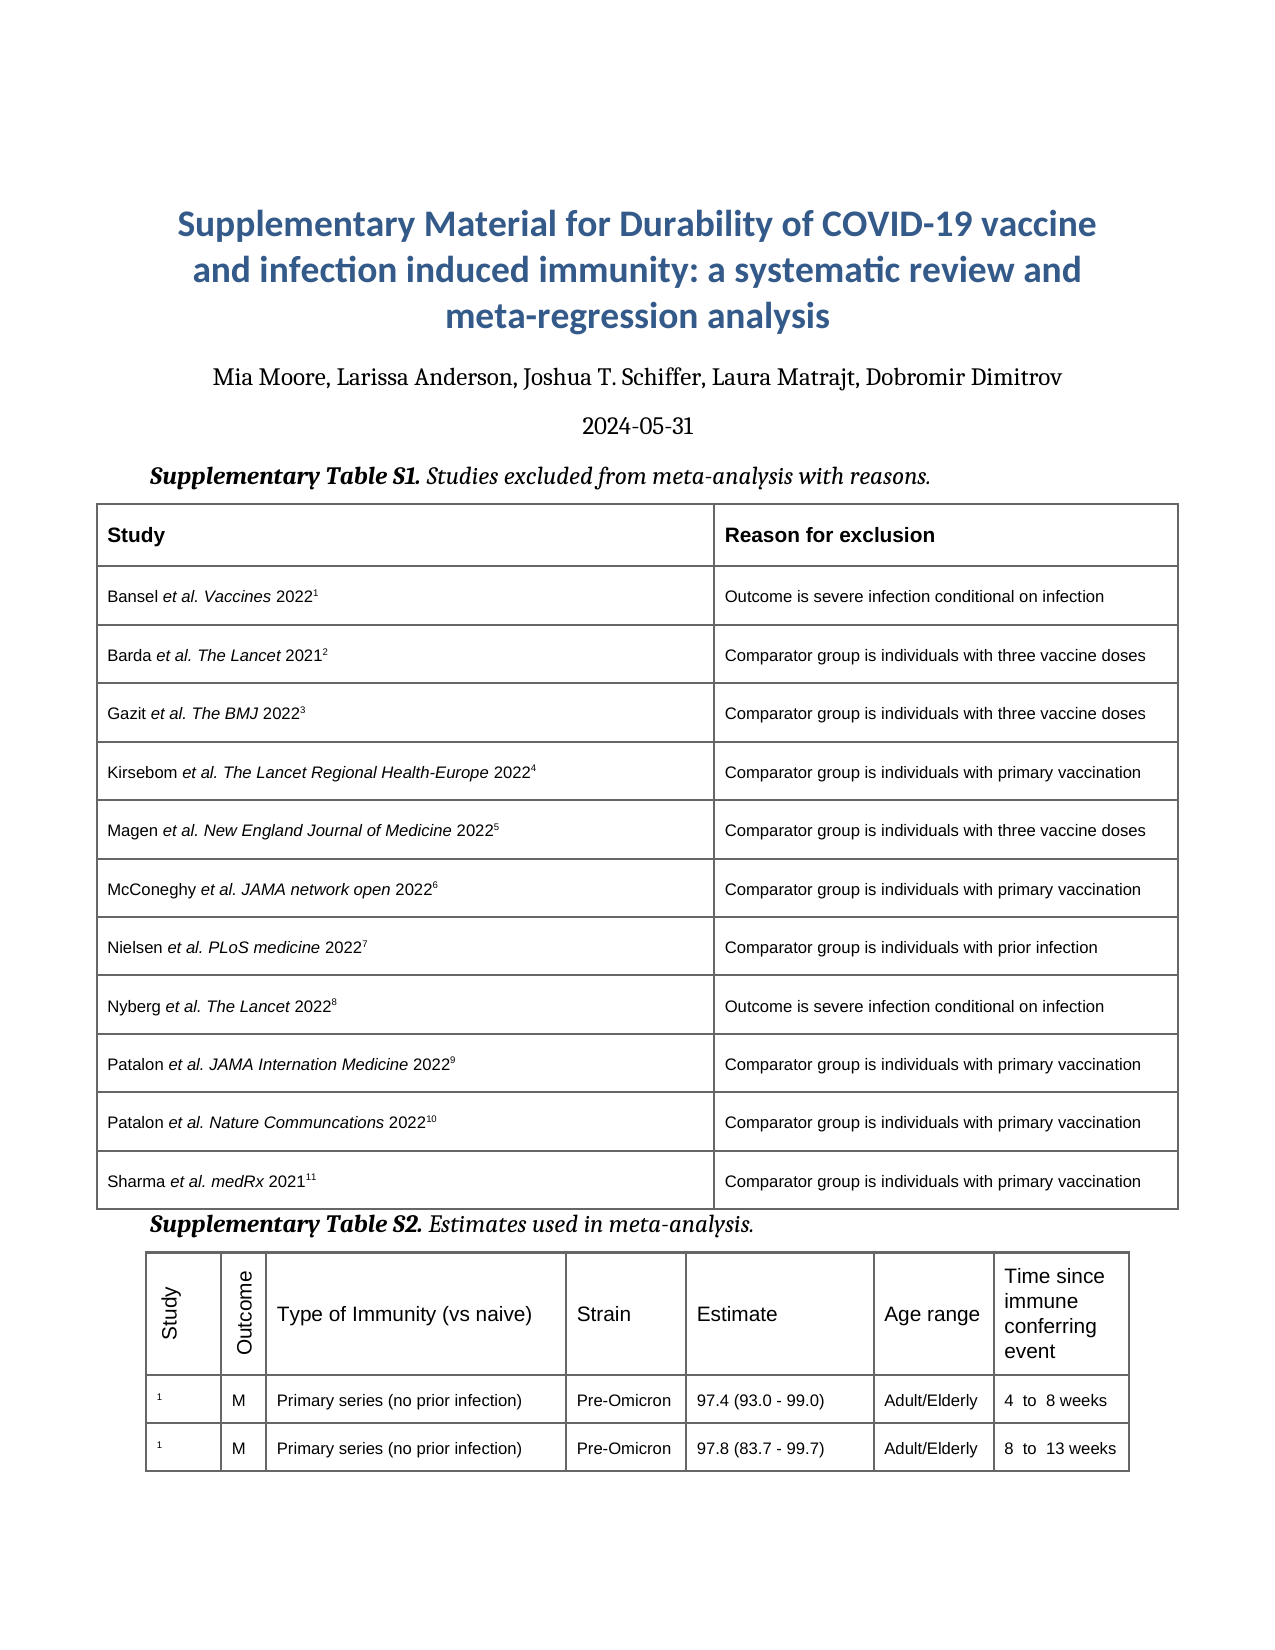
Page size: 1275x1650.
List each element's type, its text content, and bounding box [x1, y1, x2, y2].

text Supplementary Table S1. Studies excluded from meta-analysis with reasons. [150, 462, 1125, 490]
table_cell Adult/Elderly [875, 1376, 993, 1422]
table_cell 4 to 8 weeks [995, 1376, 1128, 1422]
text Supplementary Table S2. Estimates used in meta-analysis. [150, 1210, 1125, 1239]
table_cell Sharma et al. medRx 202111 [98, 1152, 713, 1208]
table_cell 1 [147, 1424, 220, 1470]
table_header Outcome [222, 1254, 265, 1374]
table_header Study [98, 505, 713, 565]
table_cell Pre-Omicron [567, 1376, 685, 1422]
table_cell Comparator group is individuals with three vaccine doses [715, 801, 1177, 857]
table_cell Patalon et al. JAMA Internation Medicine 20229 [98, 1035, 713, 1091]
table_header Estimate [687, 1254, 873, 1374]
table_cell Comparator group is individuals with three vaccine doses [715, 684, 1177, 741]
table_cell Comparator group is individuals with primary vaccination [715, 743, 1177, 799]
table_cell McConeghy et al. JAMA network open 20226 [98, 860, 713, 916]
table_cell 8 to 13 weeks [995, 1424, 1128, 1470]
table_cell Outcome is severe infection conditional on infection [715, 976, 1177, 1033]
title Supplementary Material for Durability of COVID-19 vaccine and infection induced immunity: a systematic review and meta-regression analysis [150, 200, 1125, 337]
table_cell Kirsebom et al. The Lancet Regional Health-Europe 20224 [98, 743, 713, 799]
table_cell Barda et al. The Lancet 20212 [98, 626, 713, 682]
table_cell Comparator group is individuals with primary vaccination [715, 860, 1177, 916]
table_cell Gazit et al. The BMJ 20223 [98, 684, 713, 741]
table_cell Primary series (no prior infection) [267, 1376, 565, 1422]
table_cell Nyberg et al. The Lancet 20228 [98, 976, 713, 1033]
table_cell Adult/Elderly [875, 1424, 993, 1470]
table_header Reason for exclusion [715, 505, 1177, 565]
table_cell Bansel et al. Vaccines 20221 [98, 567, 713, 624]
table_header Age range [875, 1254, 993, 1374]
table_cell Comparator group is individuals with prior infection [715, 918, 1177, 974]
table_header Study [147, 1254, 220, 1374]
table_cell Patalon et al. Nature Communcations 202210 [98, 1093, 713, 1149]
table_cell Comparator group is individuals with three vaccine doses [715, 626, 1177, 682]
table_header Strain [567, 1254, 685, 1374]
text 2024-05-31 [150, 412, 1125, 441]
table_cell Comparator group is individuals with primary vaccination [715, 1093, 1177, 1149]
table_cell 97.4 (93.0 - 99.0) [687, 1376, 873, 1422]
table_header Type of Immunity (vs naive) [267, 1254, 565, 1374]
table_header Time since immune conferring event [995, 1254, 1128, 1374]
table_cell Nielsen et al. PLoS medicine 20227 [98, 918, 713, 974]
table_cell Primary series (no prior infection) [267, 1424, 565, 1470]
table_cell Comparator group is individuals with primary vaccination [715, 1152, 1177, 1208]
table_cell M [222, 1424, 265, 1470]
table_cell Comparator group is individuals with primary vaccination [715, 1035, 1177, 1091]
text Mia Moore, Larissa Anderson, Joshua T. Schiffer, Laura Matrajt, Dobromir Dimitrov [150, 362, 1125, 391]
table_cell M [222, 1376, 265, 1422]
table_cell 97.8 (83.7 - 99.7) [687, 1424, 873, 1470]
table_cell Pre-Omicron [567, 1424, 685, 1470]
table_cell 1 [147, 1376, 220, 1422]
table_cell Outcome is severe infection conditional on infection [715, 567, 1177, 624]
table_cell Magen et al. New England Journal of Medicine 20225 [98, 801, 713, 857]
